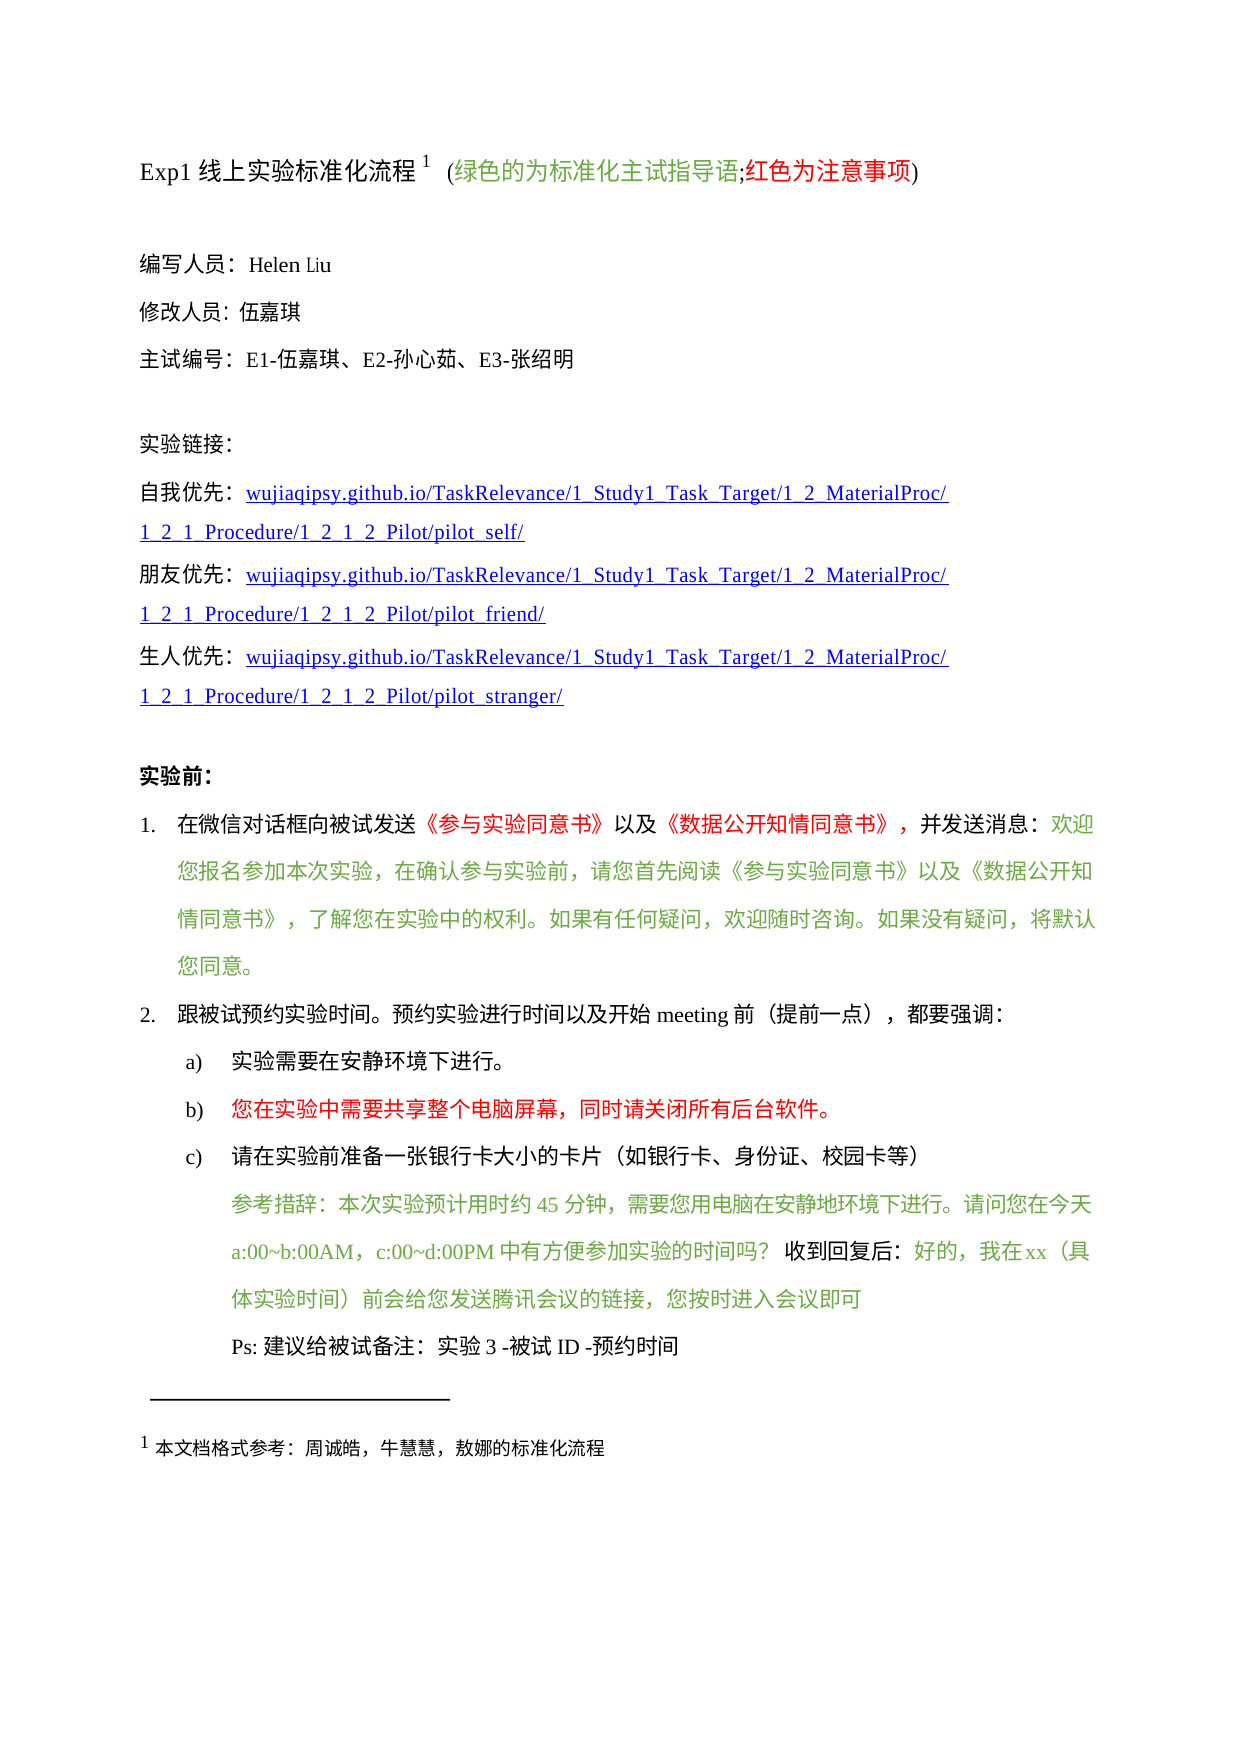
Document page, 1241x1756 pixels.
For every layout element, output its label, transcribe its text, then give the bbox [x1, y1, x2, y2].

text 修改人员：伍嘉琪 [139, 295, 1103, 326]
list Ps: 建议给被试备注：实验3 -被试ID -预约时间 [231, 1329, 1103, 1361]
text 实验前： [139, 759, 1103, 791]
list 实验需要在安静环境下进行。 [185, 1044, 1103, 1076]
list 您在实验中需要共享整个电脑屏幕，同时请关闭所有后台软件。 [185, 1092, 1103, 1123]
list 请在实验前准备一张银行卡大小的卡片（如银行卡、身份证、校园卡等） [185, 1139, 1103, 1171]
list 在微信对话框向被试发送《参与实验同意书》以及《数据公开知情同意书》，并发送消息：欢迎您报名参加本次实验，在确认参与实验前，请您首先阅读《参与实验同意书》以及《数据公开知情同意书》，了解您在实验中的权利。如果有任何疑问，欢迎随时咨询。如果没有疑问，将默认您同意。 [139, 807, 1103, 981]
text 编写人员：Helen Liu [139, 247, 1103, 279]
text 自我优先：wujiaqipsy.github.io/TaskRelevance/1_Study1_Task_Target/1_2_MaterialProc/1_2_1_Procedure/1_2_1_2_Pilot/pilot_self/ [139, 475, 1103, 544]
text 主试编号：E1-伍嘉琪、E2-孙心茹、E3-张绍明 [139, 342, 1103, 374]
text 实验链接： [139, 427, 1103, 459]
text 1 本文档格式参考：周诚皓，牛慧慧，敖娜的标准化流程 [139, 1377, 1103, 1461]
list 参考措辞：本次实验预计用时约 45 分钟，需要您用电脑在安静地环境下进行。请问您在今天 a:00~b:00AM，c:00~d:00PM中有方便参加实验的时间吗？ 收到回复后：好的，我在 xx（具体实验时间）前会给您发送腾讯会议的链接，您按时进入会议即可 [231, 1187, 1103, 1313]
list 跟被试预约实验时间。预约实验进行时间以及开始 meeting前（提前一点），都要强调： [139, 997, 1103, 1028]
text 朋友优先：wujiaqipsy.github.io/TaskRelevance/1_Study1_Task_Target/1_2_MaterialProc/1_2_1_Procedure/1_2_1_2_Pilot/pilot_friend/ [139, 557, 1103, 627]
text Exp1 线上实验标准化流程1 (绿色的为标准化主试指导语;红色为注意事项) [139, 144, 1103, 187]
text 生人优先：wujiaqipsy.github.io/TaskRelevance/1_Study1_Task_Target/1_2_MaterialProc/1_2_1_Procedure/1_2_1_2_Pilot/pilot_stranger/ [139, 639, 1103, 709]
